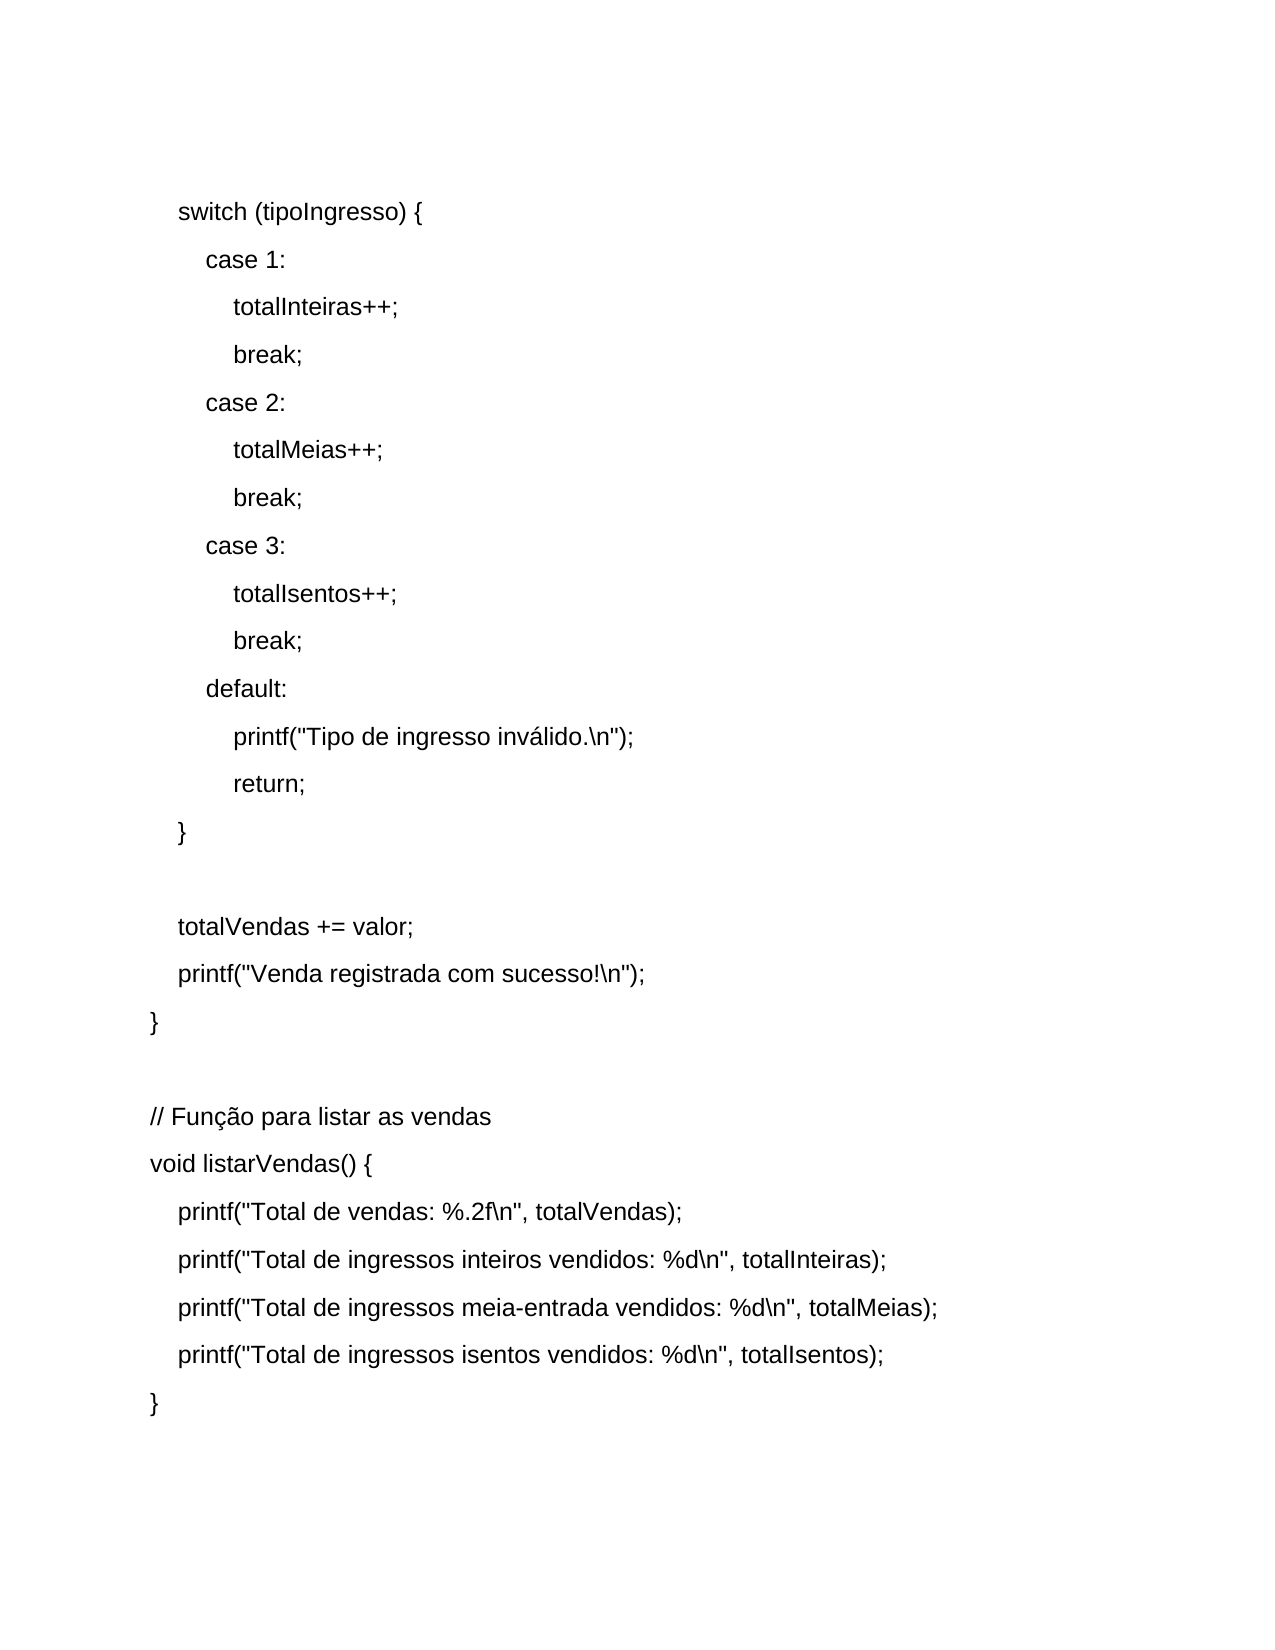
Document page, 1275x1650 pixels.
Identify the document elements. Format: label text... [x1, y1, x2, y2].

text } [150, 1007, 1125, 1036]
text totalMeias++; [150, 435, 1125, 464]
text case 2: [150, 388, 1125, 416]
text switch (tipoIngresso) { [150, 197, 1125, 226]
text printf("Tipo de ingresso inválido.\n"); [150, 722, 1125, 750]
text void listarVendas() { [150, 1149, 1125, 1178]
text } [150, 817, 1125, 846]
text break; [150, 483, 1125, 512]
text printf("Total de ingressos isentos vendidos: %d\n", totalIsentos); [150, 1340, 1125, 1369]
text case 3: [150, 531, 1125, 559]
text totalInteiras++; [150, 292, 1125, 321]
text totalIsentos++; [150, 578, 1125, 607]
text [150, 1245, 1125, 1273]
text } [150, 1388, 1125, 1417]
text printf("Total de vendas: %.2f\n", totalVendas); [150, 1197, 1125, 1226]
text break; [150, 340, 1125, 369]
text break; [150, 626, 1125, 655]
text case 1: [150, 244, 1125, 273]
text // Função para listar as vendas [150, 1102, 1125, 1130]
text totalVendas += valor; [150, 912, 1125, 940]
text return; [150, 769, 1125, 798]
text default: [150, 674, 1125, 703]
text printf("Venda registrada com sucesso!\n"); [150, 959, 1125, 988]
text printf("Total de ingressos meia-entrada vendidos: %d\n", totalMeias); [150, 1292, 1125, 1321]
